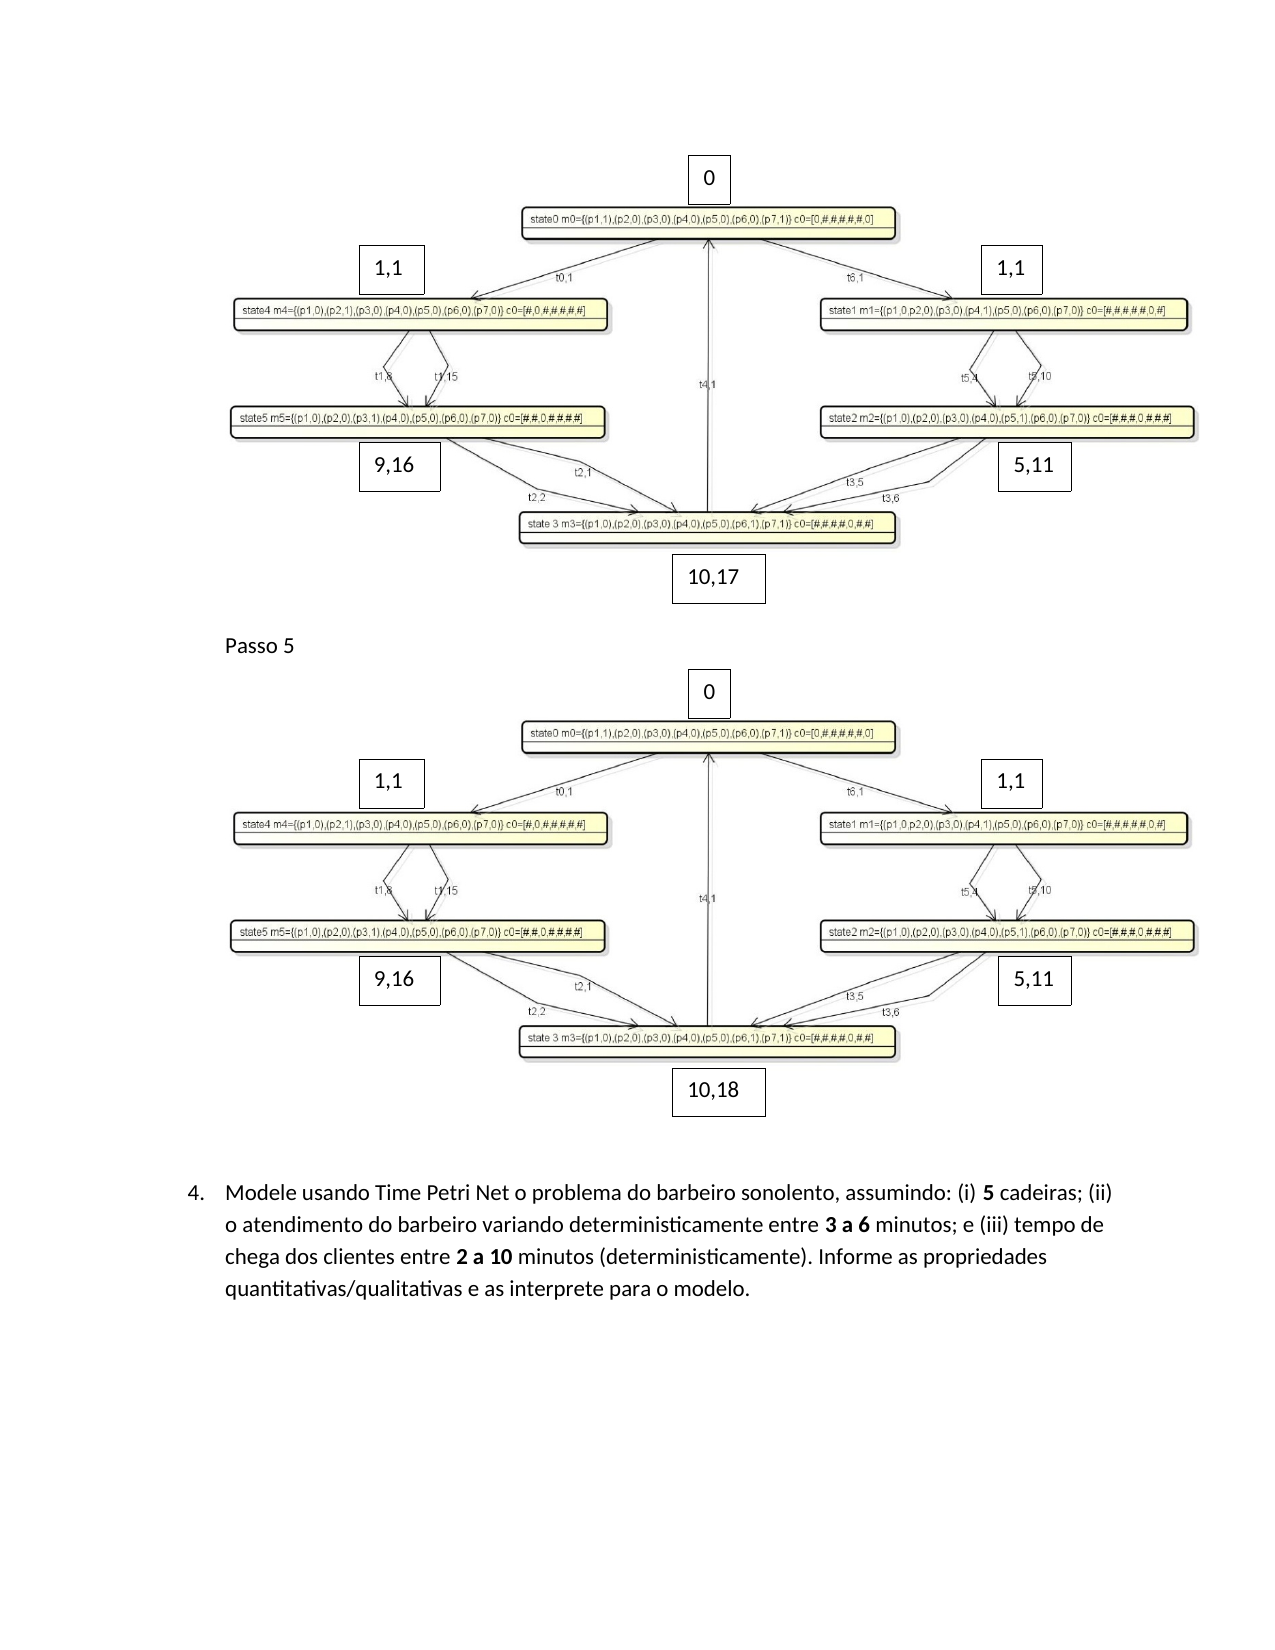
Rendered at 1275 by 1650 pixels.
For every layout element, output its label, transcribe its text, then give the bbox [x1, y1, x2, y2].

list Modele usando Time Petri Net o problema do barbeiro sonolento, assumindo: (i) 5 cadeiras; (ii) o atendimento do barbeiro variando deterministicamente entre 3 a 6 minutos; e (iii) tempo de chega dos clientes entre 2 a 10 minutos (deterministicamente). Informe as propriedades quantitativas/qualitativas e as interprete para o modelo. [187, 1178, 1125, 1302]
picture [225, 150, 1200, 596]
list Passo 5 [225, 632, 1125, 660]
picture [225, 663, 1200, 1110]
